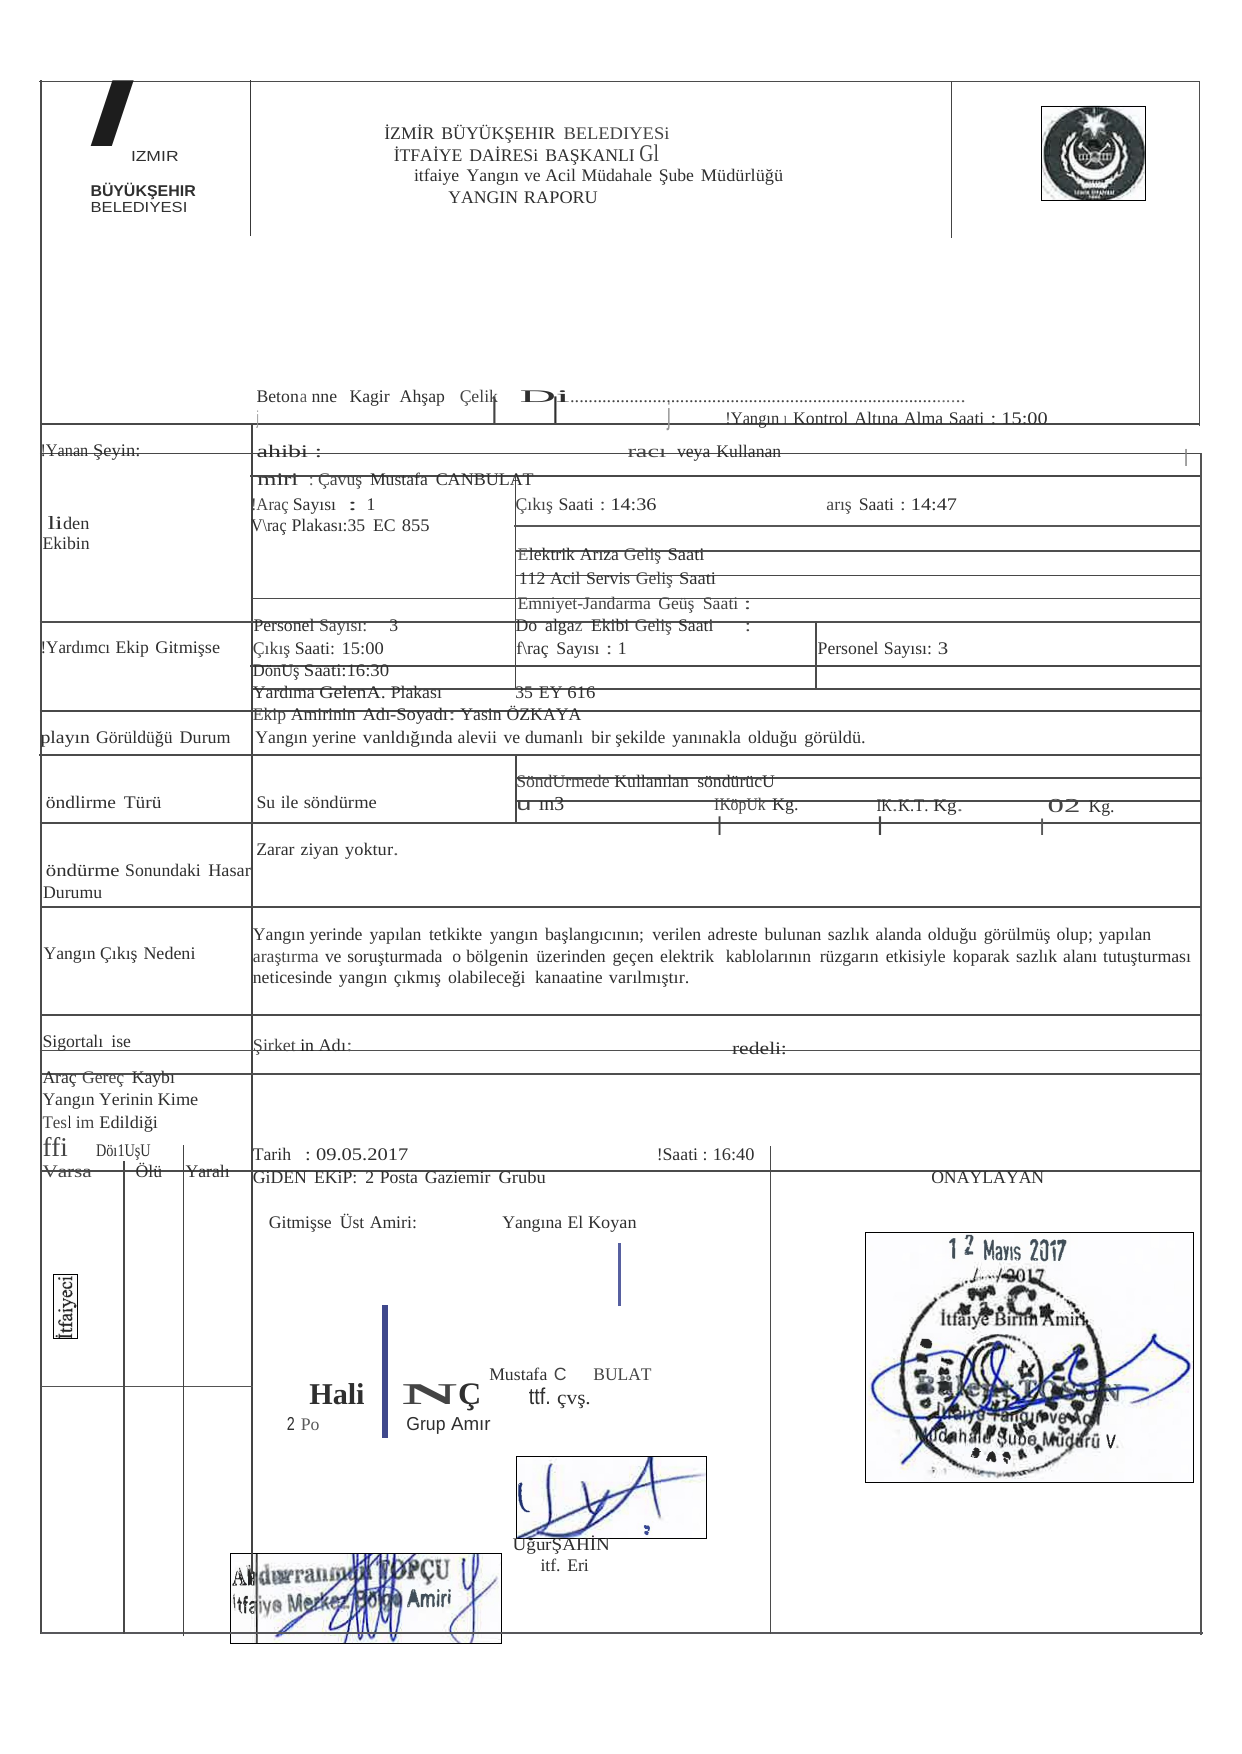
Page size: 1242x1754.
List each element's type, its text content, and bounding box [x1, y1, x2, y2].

text Çıkış Saati: 15:00 [253, 638, 390, 658]
text ı ı [876, 811, 1214, 843]
picture [517, 1457, 706, 1538]
text Durumu [43, 881, 254, 901]
text !Saati : 16:40 [657, 1144, 789, 1164]
text itf. Eri [535, 1555, 594, 1575]
text Elektrik Arıza Geliş Saati [517, 543, 754, 564]
text j j !Yangın ı Kontrol Altına Alma Saati : 15:00 [256, 403, 1214, 431]
picture [1042, 107, 1145, 166]
text ı [516, 811, 722, 843]
picture [866, 1435, 1193, 1482]
text IK.K.T. Kg. 02 Kg. [876, 793, 1214, 811]
text Betona nne Kagir Ahşap Çelik Di...................................................................................... [256, 386, 1214, 403]
picture [231, 1634, 501, 1643]
text Şirket in Adı: [253, 1035, 549, 1056]
text !Yanan Şeyin: [40, 440, 148, 460]
text 2 Po Grup Amır [287, 1413, 1214, 1435]
text Yangın Çıkış Nedeni [43, 943, 202, 963]
text Yangın yerine vanldığında alevii ve dumanlı bir şekilde yanınakla olduğu görüldü. [255, 726, 1214, 746]
picture [1042, 186, 1145, 200]
text ahibi : racı veya Kullanan ı [256, 437, 1214, 472]
text !Yardımcı Ekip Gitmişse [40, 637, 228, 657]
text redeli: [732, 1038, 794, 1058]
text Ekip Amirinin Adı-Soyadı: Yasin ÖZKAYA [253, 704, 1214, 724]
text lIZMIR BÜYÜKŞEHIR BELEDIYESI [88, 74, 212, 215]
text İZMİR BÜYÜKŞEHIR BELEDIYESi [377, 123, 677, 142]
text 112 Acil Servis Geliş Saati [519, 568, 754, 588]
text YANGIN RAPORU [442, 187, 603, 207]
text u ın3 IKöpUk Kg. [516, 792, 809, 811]
text SöndUrmede Kullanılan söndürücU [516, 771, 801, 791]
text Tarih : 09.05.2017 [253, 1144, 549, 1164]
text Su ile söndürme [256, 792, 401, 813]
text ffi Döı1UşU [42, 1134, 233, 1162]
picture [866, 1233, 1193, 1413]
text arış Saati : 14:47 [826, 493, 1214, 514]
text Emniyet-Jandarma Geüş Saati : Personel Sayısı: 3 Do algaz Ekibi Geliş Saati : [253, 593, 758, 636]
picture [231, 1554, 501, 1632]
text V\raç Plakası:35 EC 855 [251, 515, 754, 535]
text İTFAİYE DAİRESi BAŞKANLI Gl [387, 142, 665, 166]
text f\raç Sayısı : 1 [516, 638, 632, 658]
text !Araç Sayısı : 1 Çıkış Saati : 14:36 [251, 493, 754, 514]
text GiDEN EKiP: 2 Posta Gaziemir Grubu [253, 1167, 554, 1187]
text Araç Gereç Kaybı Yangın Yerinin Kime Tesl im Edildiği [42, 1066, 204, 1132]
text Sigortalı ise [42, 1031, 233, 1051]
text miri : Çavuş Mustafa CANBULAT [257, 472, 1214, 489]
text Ekibin [42, 533, 97, 553]
text playın Görüldüğü Durum [40, 726, 239, 746]
text Hali NÇ ttf. çvş. [303, 1382, 596, 1412]
text Gitmişse Üst Amiri: Yangına El Koyan [263, 1212, 643, 1233]
text ONAYLAYAN [931, 1167, 1214, 1187]
text Mustafa C BULAT [481, 1363, 659, 1382]
text öndürme Sonundaki Hasar [46, 860, 254, 880]
text Yangın yerinde yapılan tetkikte yangın başlangıcının; verilen adreste bulunan sazlık alanda olduğu görülmüş olup; yapılan araştırma ve soruşturmada o bölgenin üzerinden geçen elektrik kablolarının rüzgarın etkisiyle koparak sazlık alanı tutuşturması neticesinde yangın çıkmış olabileceği kanaatine varılmıştır. [253, 924, 1204, 987]
text Yardıma GelenA. Plakası 35 EY 616 [253, 682, 1214, 702]
text öndlirme Türü [46, 792, 254, 812]
text UğurŞAHİN [507, 1534, 615, 1554]
text Varsa Ölü Yaralı [42, 1162, 238, 1182]
text DönUş Saati:16:30 [253, 659, 395, 679]
text Zarar ziyan yoktur. [256, 838, 406, 859]
text itfaiye Yangın ve Acil Müdahale Şube Müdürlüğü [414, 166, 1214, 186]
picture [54, 1275, 77, 1338]
text liden [47, 512, 97, 533]
text Personel Sayısı: 3 [817, 638, 1214, 658]
